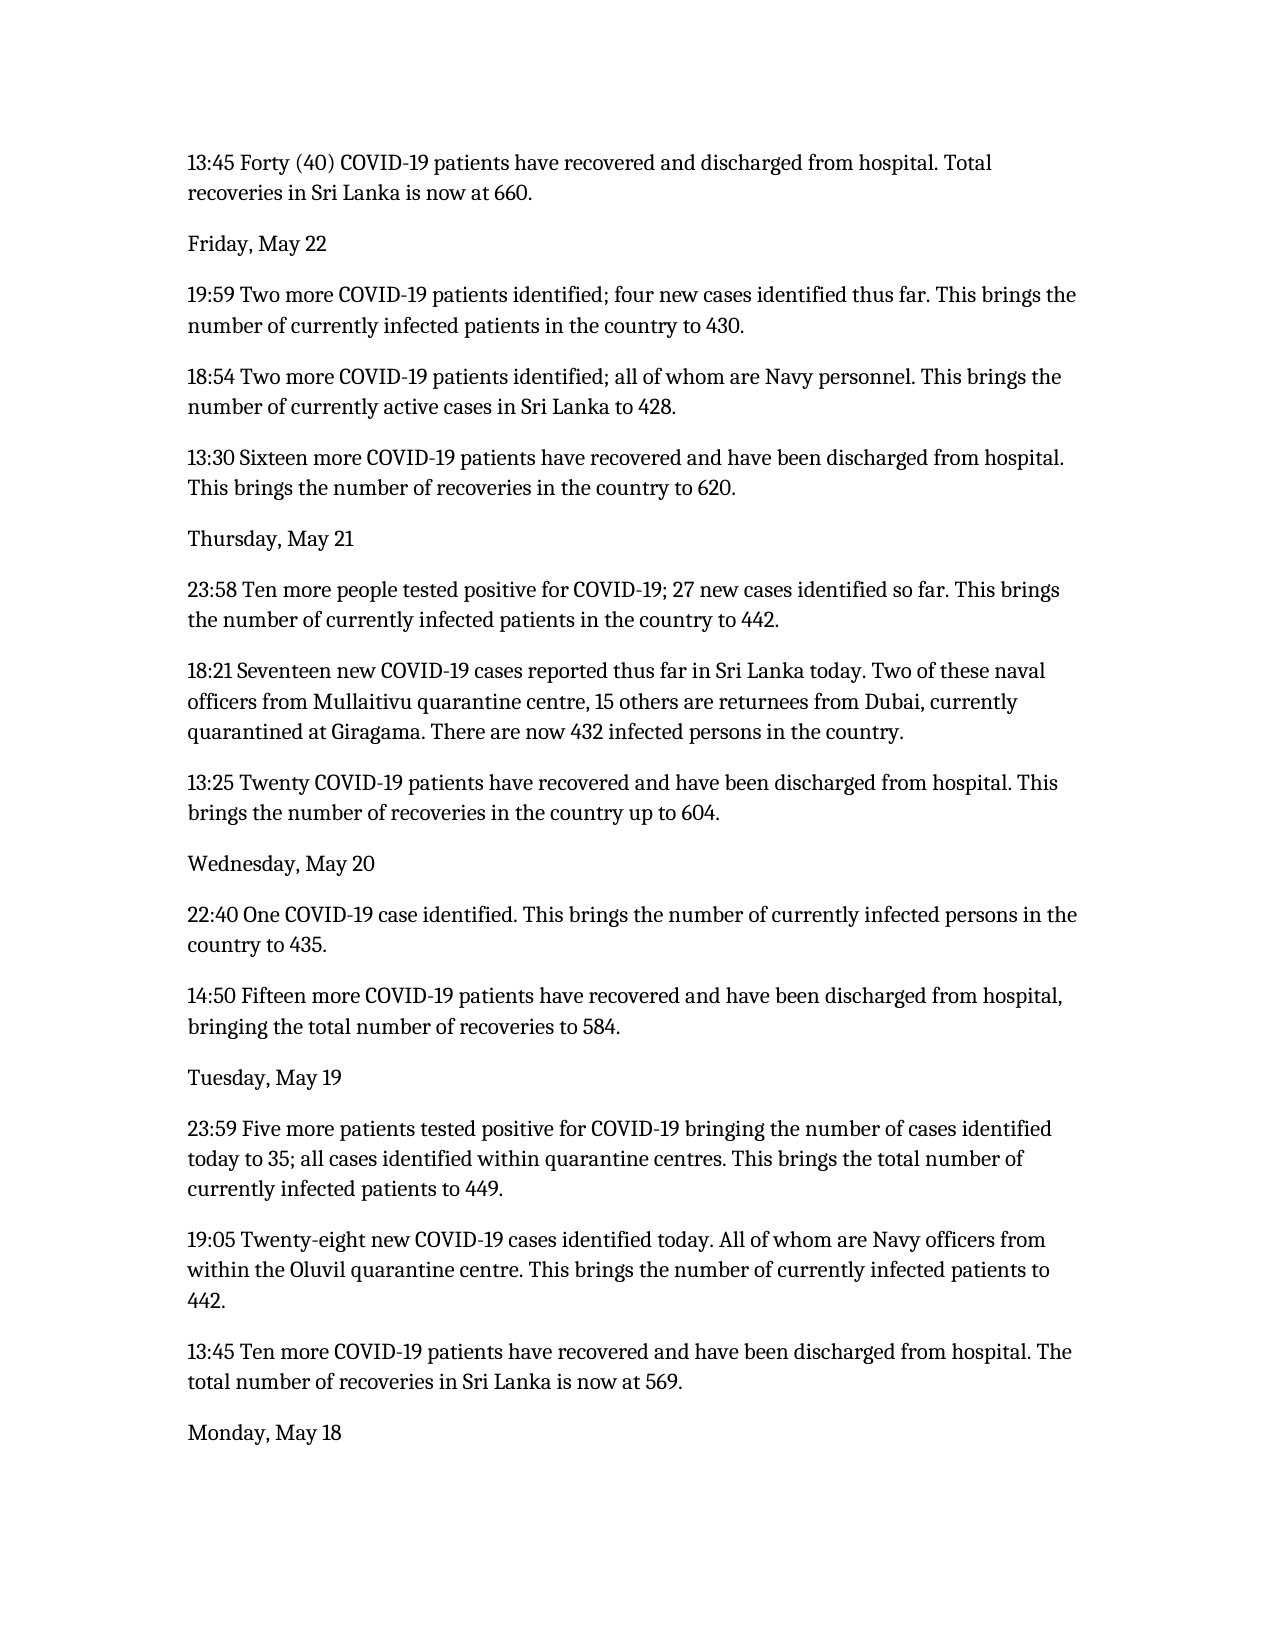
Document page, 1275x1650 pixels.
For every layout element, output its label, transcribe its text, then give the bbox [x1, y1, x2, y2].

text 19:05 Twenty-eight new COVID-19 cases identified today. All of whom are Navy officers from within the Oluvil quarantine centre. This brings the number of currently infected patients to 442. [187, 1227, 1087, 1314]
text 13:25 Twenty COVID-19 patients have recovered and have been discharged from hospital. This brings the number of recoveries in the country up to 604. [187, 770, 1087, 826]
text 18:21 Seventeen new COVID-19 cases reported thus far in Sri Lanka today. Two of these naval officers from Mullaitivu quarantine centre, 15 others are returnees from Dubai, currently quarantined at Giragama. There are now 432 infected persons in the country. [187, 658, 1087, 745]
text 13:30 Sixteen more COVID-19 patients have recovered and have been discharged from hospital. This brings the number of recoveries in the country to 620. [187, 445, 1087, 501]
text Tuesday, May 19 [187, 1064, 1087, 1091]
text 23:58 Ten more people tested positive for COVID-19; 27 new cases identified so far. This brings the number of currently infected patients in the country to 442. [187, 577, 1087, 634]
text 14:50 Fifteen more COVID-19 patients have recovered and have been discharged from hospital, bringing the total number of recoveries to 584. [187, 983, 1087, 1040]
text 19:59 Two more COVID-19 patients identified; four new cases identified thus far. This brings the number of currently infected patients in the country to 430. [187, 282, 1087, 339]
text 13:45 Forty (40) COVID-19 patients have recovered and discharged from hospital. Total recoveries in Sri Lanka is now at 660. [187, 150, 1087, 207]
text 22:40 One COVID-19 case identified. This brings the number of currently infected persons in the country to 435. [187, 902, 1087, 959]
text 23:59 Five more patients tested positive for COVID-19 bringing the number of cases identified today to 35; all cases identified within quarantine centres. This brings the total number of currently infected patients to 449. [187, 1116, 1087, 1202]
text Thursday, May 21 [187, 526, 1087, 552]
text 18:54 Two more COVID-19 patients identified; all of whom are Navy personnel. This brings the number of currently active cases in Sri Lanka to 428. [187, 363, 1087, 420]
text 13:45 Ten more COVID-19 patients have recovered and have been discharged from hospital. The total number of recoveries in Sri Lanka is now at 569. [187, 1338, 1087, 1395]
text Monday, May 18 [187, 1420, 1087, 1446]
text Wednesday, May 20 [187, 851, 1087, 877]
text Friday, May 22 [187, 231, 1087, 258]
